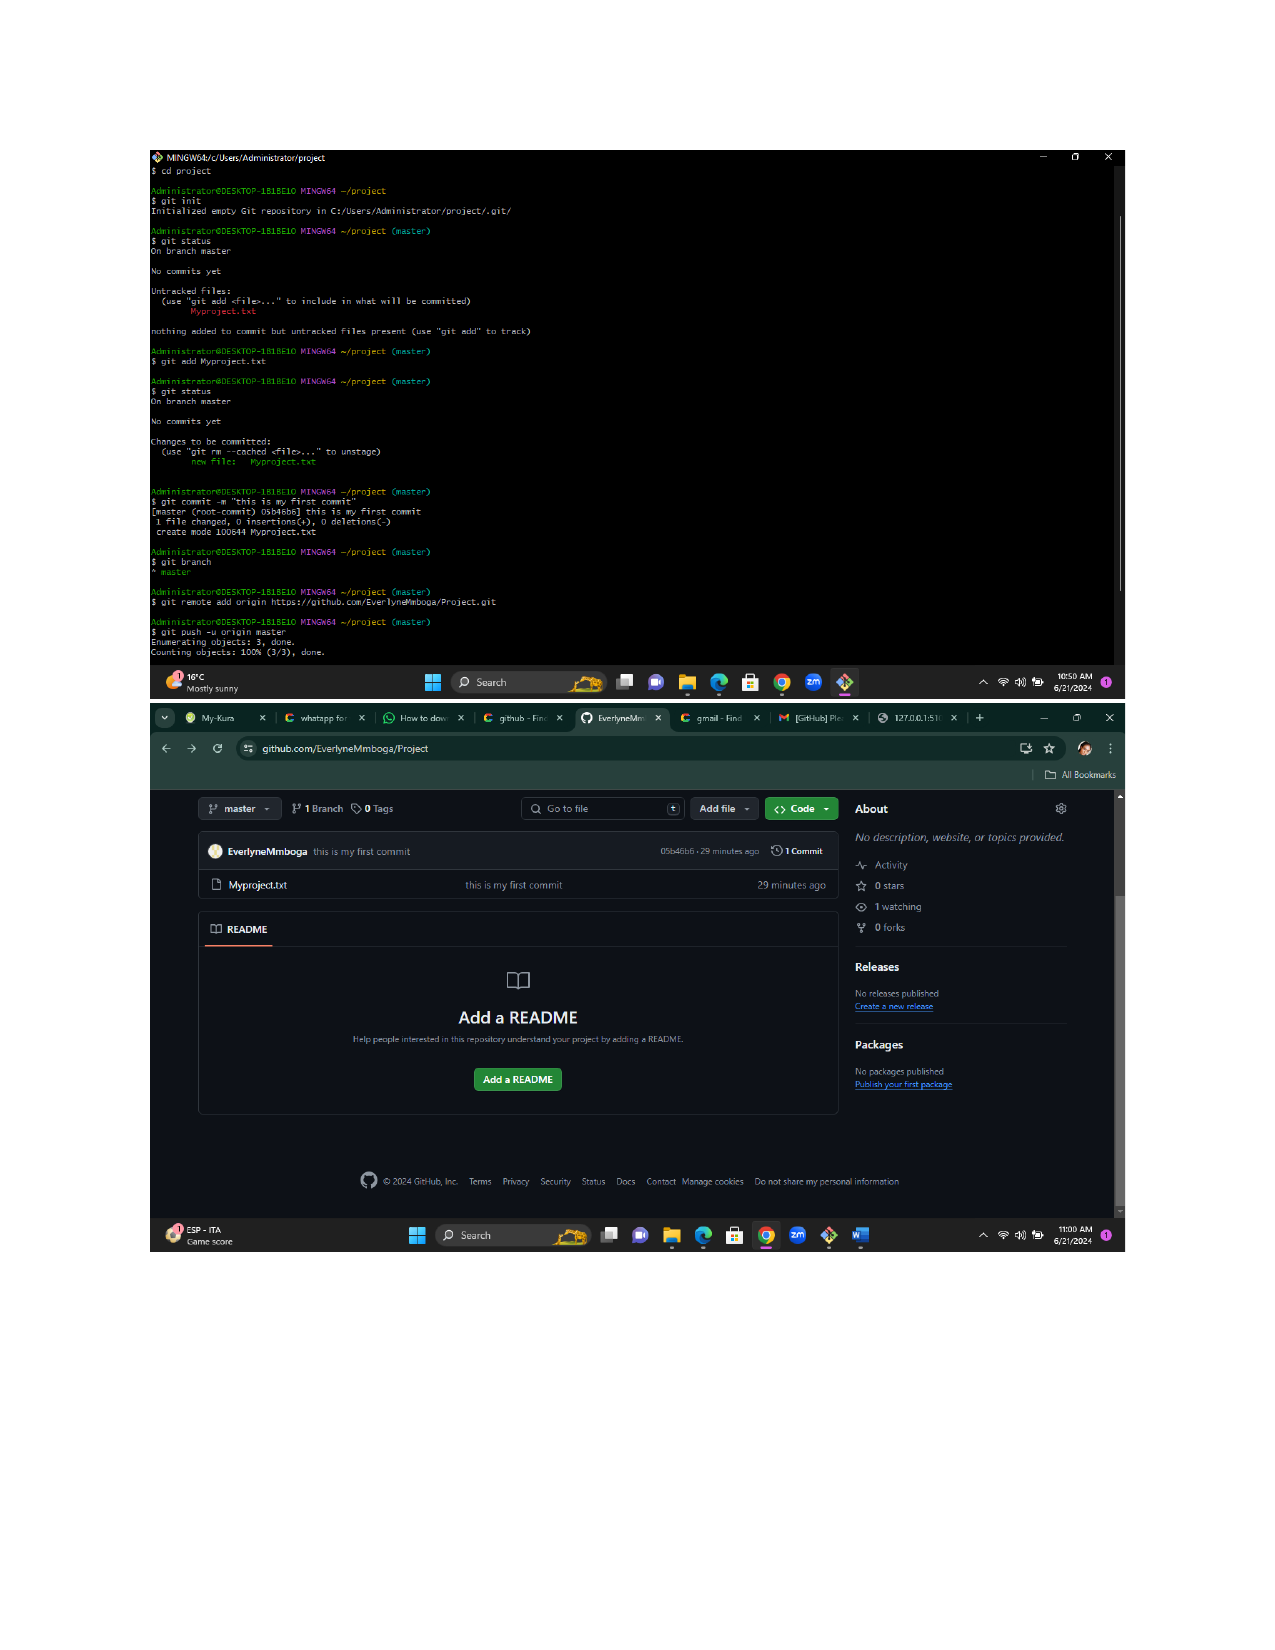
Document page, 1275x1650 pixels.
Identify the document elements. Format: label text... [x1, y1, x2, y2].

picture [150, 150, 1125, 699]
picture [150, 703, 1125, 1252]
